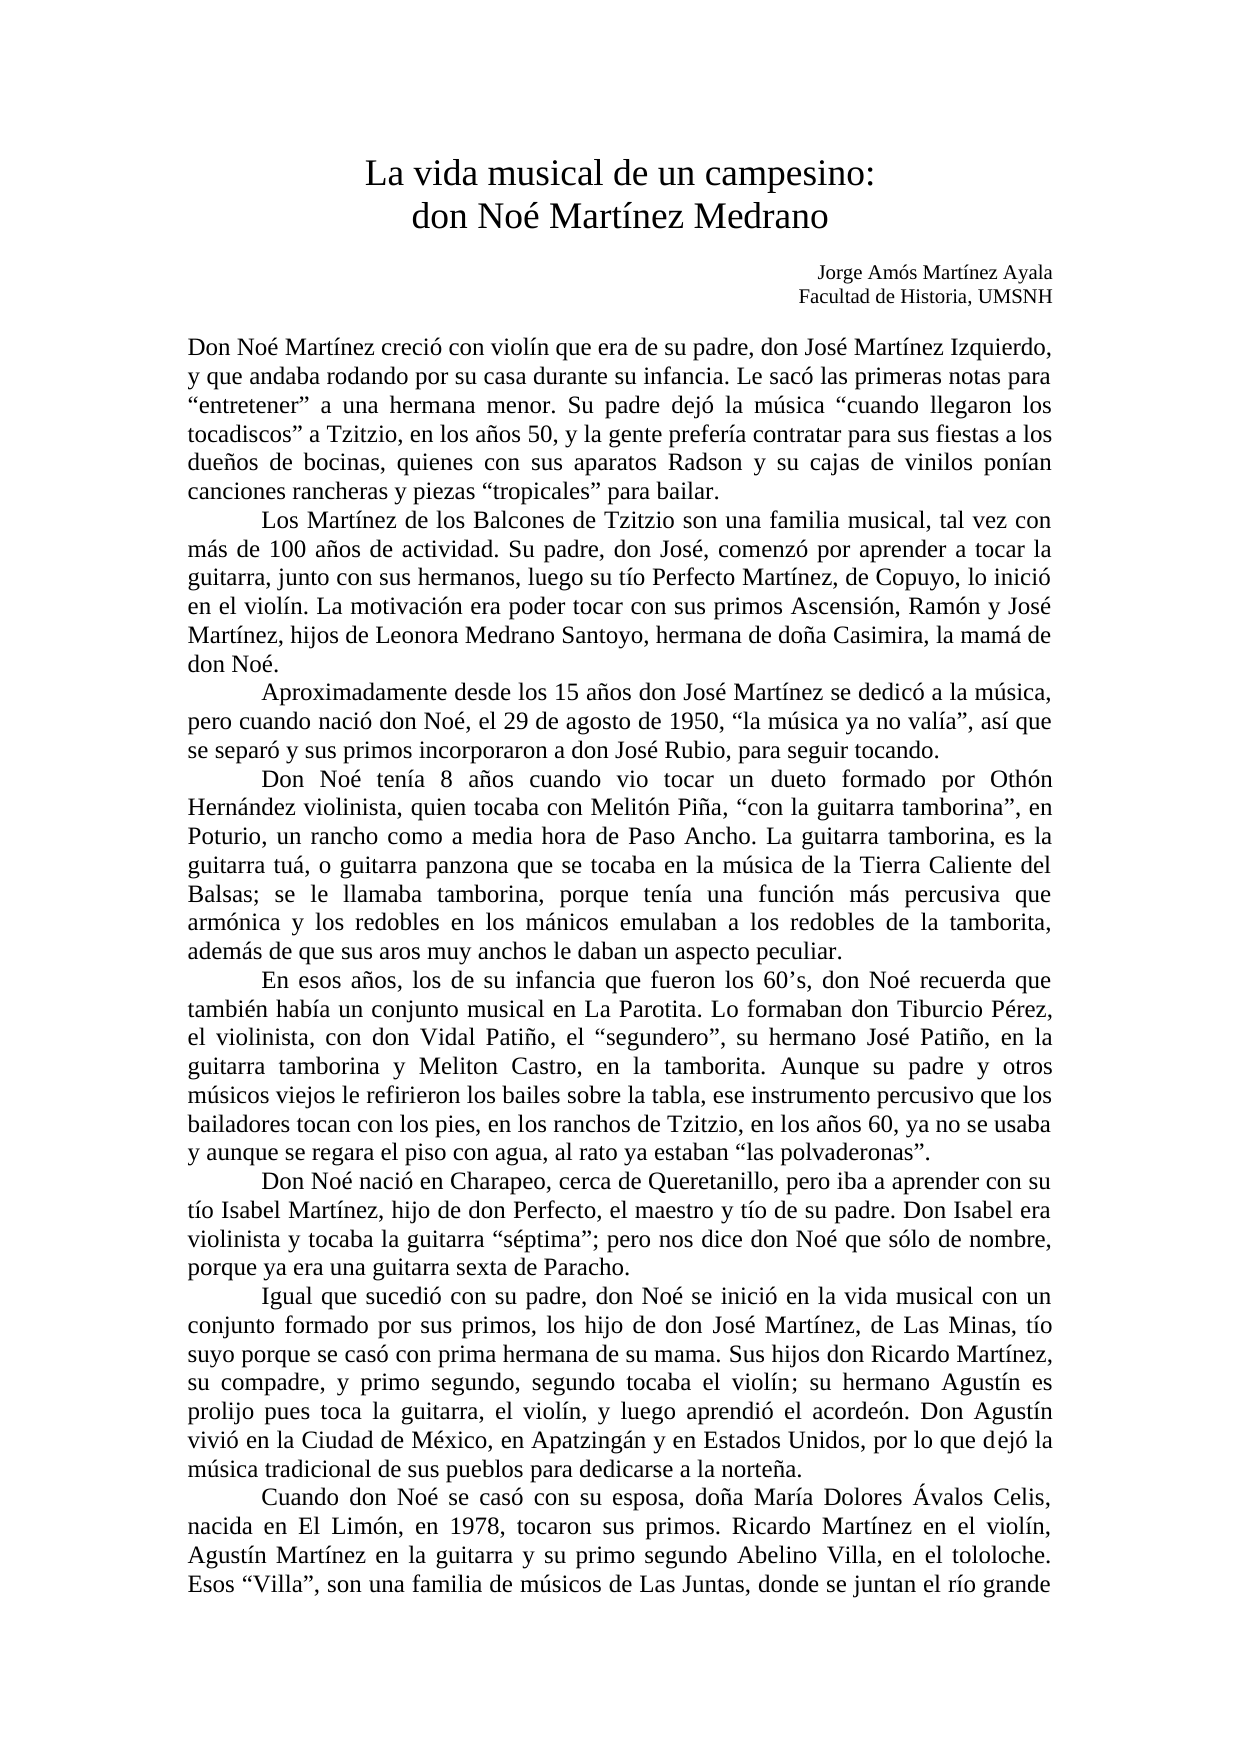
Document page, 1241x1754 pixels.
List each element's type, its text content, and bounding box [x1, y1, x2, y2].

text Aproximadamente desde los 15 años don José Martínez se dedicó a la música, pero cuando nació don Noé, el 29 de agosto de 1950, “la música ya no valía”, así que se separó y sus primos incorporaron a don José Rubio, para seguir tocando. [187, 677, 1053, 764]
text Los Martínez de los Balcones de Tzitzio son una familia musical, tal vez con más de 100 años de actividad. Su padre, don José, comenzó por aprender a tocar la guitarra, junto con sus hermanos, luego su tío Perfecto Martínez, de Copuyo, lo inició en el violín. La motivación era poder tocar con sus primos Ascensión, Ramón y José Martínez, hijos de Leonora Medrano Santoyo, hermana de doña Casimira, la mamá de don Noé. [187, 505, 1053, 677]
text Don Noé nació en Charapeo, cerca de Queretanillo, pero iba a aprender con su tío Isabel Martínez, hijo de don Perfecto, el maestro y tío de su padre. Don Isabel era violinista y tocaba la guitarra “séptima”; pero nos dice don Noé que sólo de nombre, porque ya era una guitarra sexta de Paracho. [187, 1166, 1053, 1281]
text En esos años, los de su infancia que fueron los 60’s, don Noé recuerda que también había un conjunto musical en La Parotita. Lo formaban don Tiburcio Pérez, el violinista, con don Vidal Patiño, el “segundero”, su hermano José Patiño, en la guitarra tamborina y Meliton Castro, en la tamborita. Aunque su padre y otros músicos viejos le refirieron los bailes sobre la tabla, ese instrumento percusivo que los bailadores tocan con los pies, en los ranchos de Tzitzio, en los años 60, ya no se usaba y aunque se regara el piso con agua, al rato ya estaban “las polvaderonas”. [187, 965, 1053, 1166]
text La vida musical de un campesino: [187, 150, 1053, 193]
text Igual que sucedió con su padre, don Noé se inició en la vida musical con un conjunto formado por sus primos, los hijo de don José Martínez, de Las Minas, tío suyo porque se casó con prima hermana de su mama. Sus hijos don Ricardo Martínez, su compadre, y primo segundo, segundo tocaba el violín; su hermano Agustín es prolijo pues toca la guitarra, el violín, y luego aprendió el acordeón. Don Agustín vivió en la Ciudad de México, en Apatzingán y en Estados Unidos, por lo que dejó la música tradicional de sus pueblos para dedicarse a la norteña. [187, 1281, 1053, 1482]
text Jorge Amós Martínez Ayala [187, 260, 1053, 284]
text Don Noé Martínez creció con violín que era de su padre, don José Martínez Izquierdo, y que andaba rodando por su casa durante su infancia. Le sacó las primeras notas para “entretener” a una hermana menor. Su padre dejó la música “cuando llegaron los tocadiscos” a Tzitzio, en los años 50, y la gente prefería contratar para sus fiestas a los dueños de bocinas, quienes con sus aparatos Radson y su cajas de vinilos ponían canciones rancheras y piezas “tropicales” para bailar. [187, 332, 1053, 505]
text don Noé Martínez Medrano [187, 193, 1053, 236]
text Facultad de Historia, UMSNH [187, 284, 1053, 308]
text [187, 1482, 1053, 1597]
text Don Noé tenía 8 años cuando vio tocar un dueto formado por Othón Hernández violinista, quien tocaba con Melitón Piña, “con la guitarra tamborina”, en Poturio, un rancho como a media hora de Paso Ancho. La guitarra tamborina, es la guitarra tuá, o guitarra panzona que se tocaba en la música de la Tierra Caliente del Balsas; se le llamaba tamborina, porque tenía una función más percusiva que armónica y los redobles en los mánicos emulaban a los redobles de la tamborita, además de que sus aros muy anchos le daban un aspecto peculiar. [187, 764, 1053, 965]
